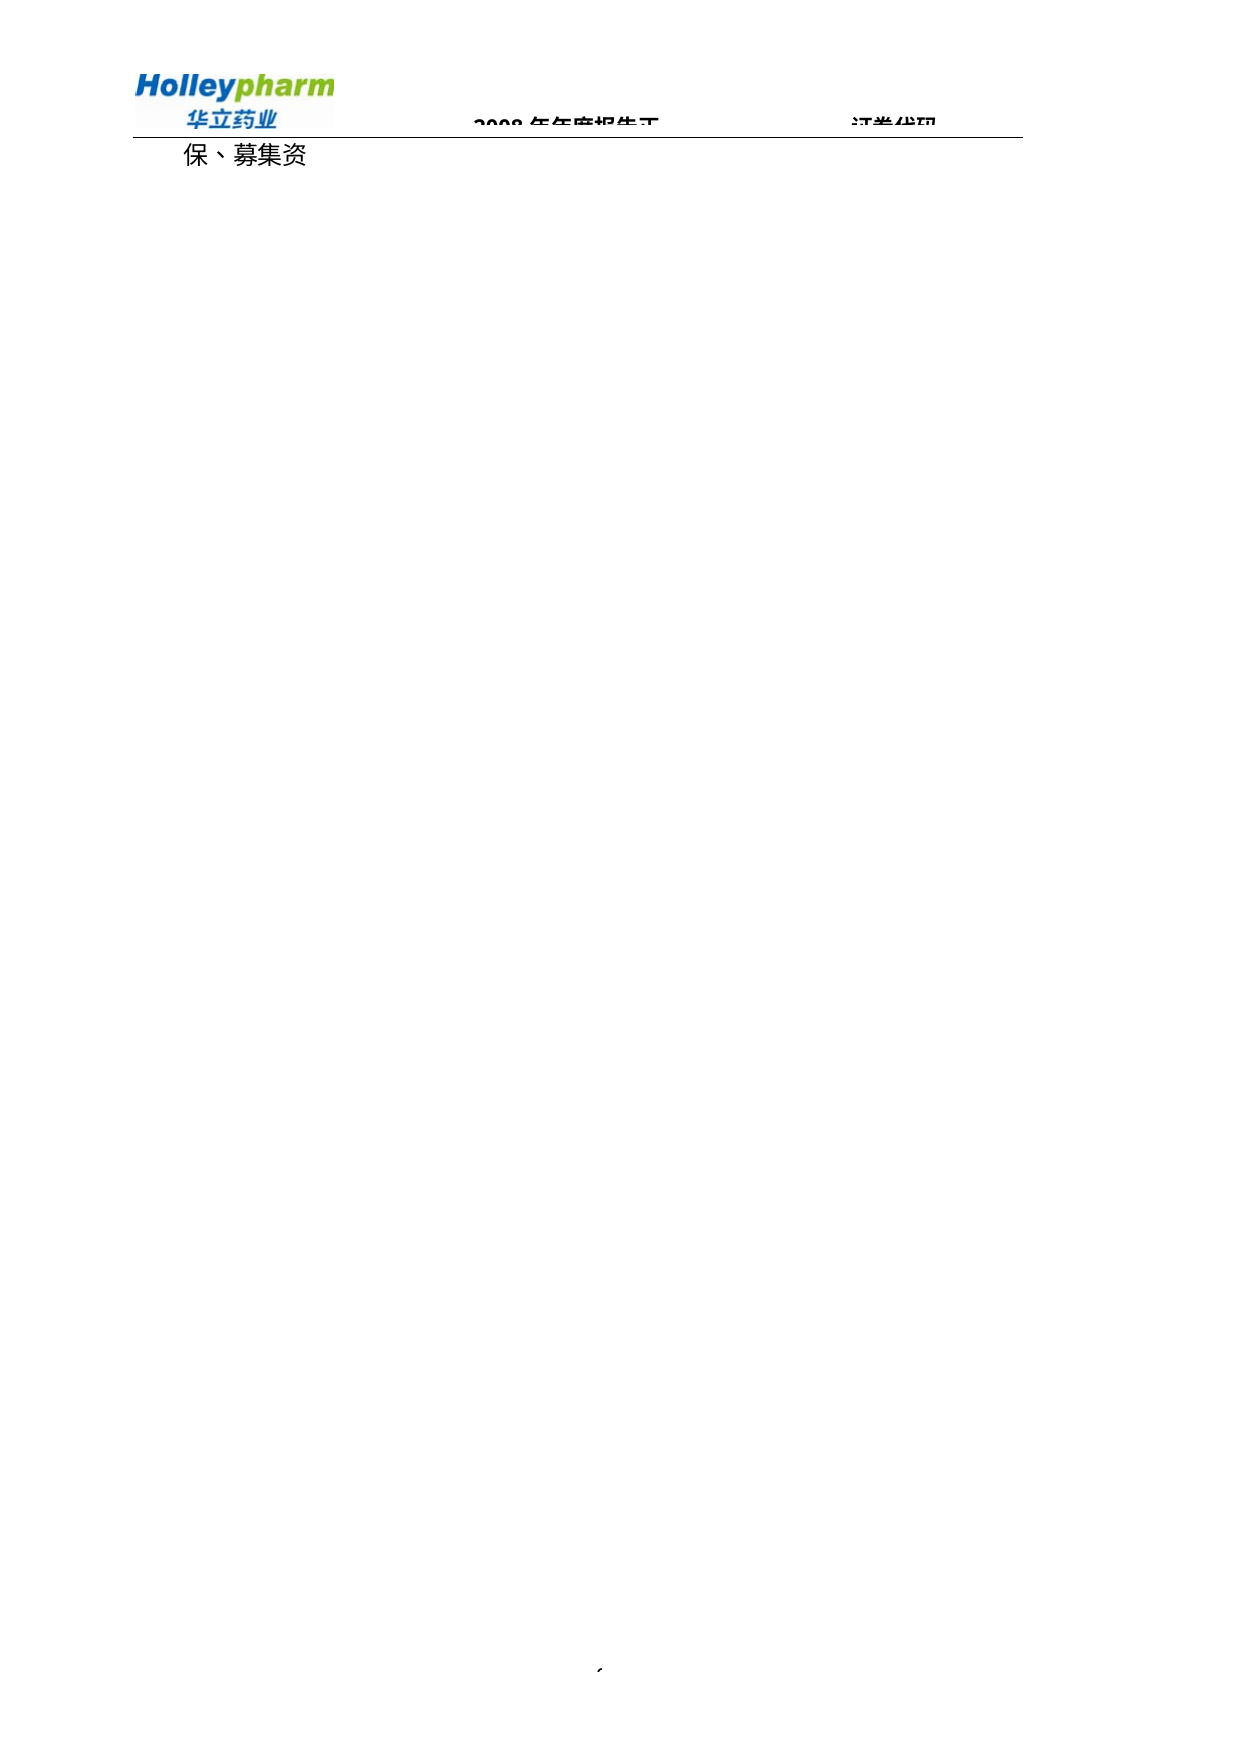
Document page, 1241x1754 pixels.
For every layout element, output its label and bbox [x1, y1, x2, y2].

text [183, 137, 1105, 172]
picture [135, 74, 334, 129]
